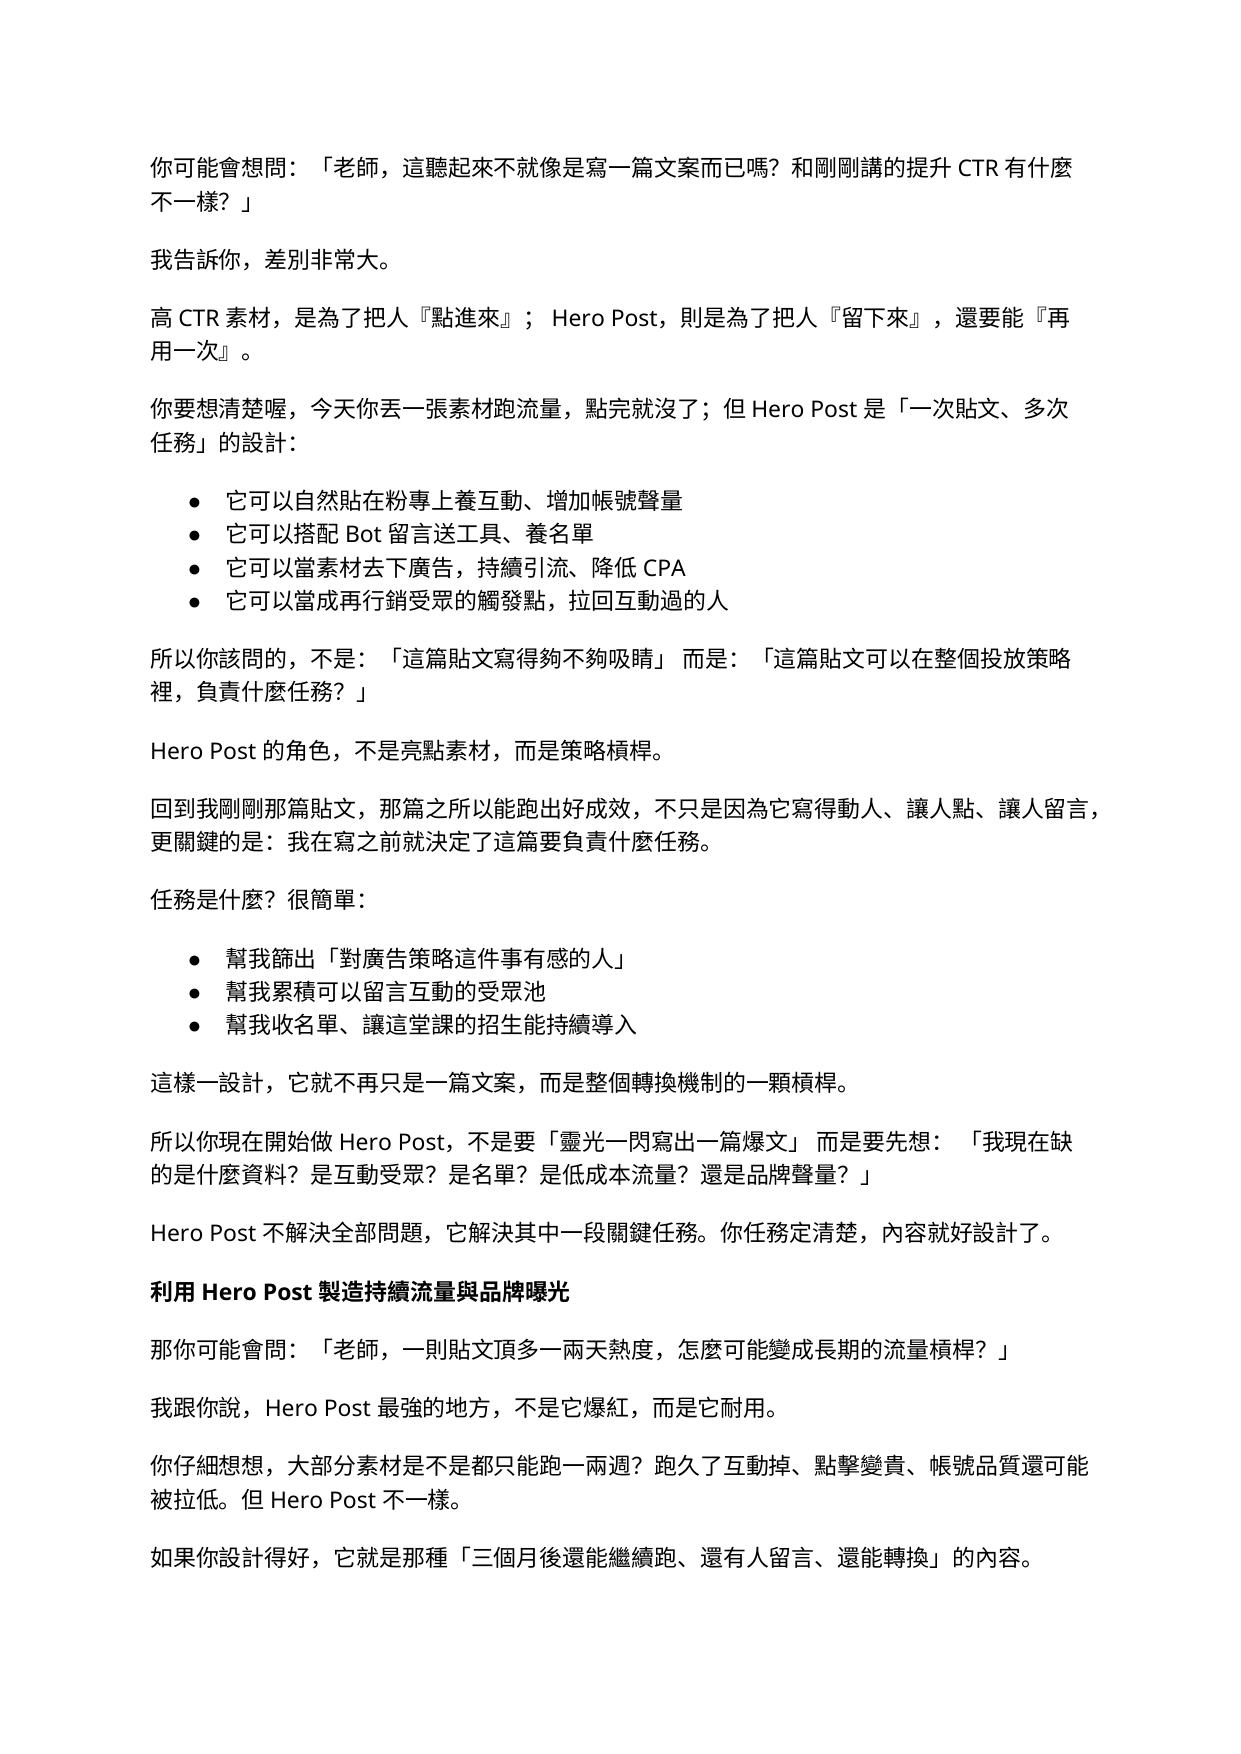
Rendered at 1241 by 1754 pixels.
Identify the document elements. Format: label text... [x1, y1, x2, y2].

text 你可能會想問：「老師，這聽起來不就像是寫一篇文案而已嗎？和剛剛講的提升 CTR 有什麼不一樣？」 [150, 150, 1090, 217]
list 它可以自然貼在粉專上養互動、增加帳號聲量 [187, 483, 1090, 516]
list 它可以當成再行銷受眾的觸發點，拉回互動過的人 [187, 583, 1090, 616]
text 所以你該問的，不是：「這篇貼文寫得夠不夠吸睛」 而是：「這篇貼文可以在整個投放策略裡，負責什麼任務？」 [150, 641, 1090, 707]
list 幫我篩出「對廣告策略這件事有感的人」 [187, 941, 1090, 974]
text 你要想清楚喔，今天你丟一張素材跑流量，點完就沒了；但 Hero Post 是「一次貼文、多次任務」的設計： [150, 391, 1090, 458]
list 它可以搭配 Bot 留言送工具、養名單 [187, 516, 1090, 549]
list 它可以當素材去下廣告，持續引流、降低 CPA [187, 549, 1090, 583]
text 回到我剛剛那篇貼文，那篇之所以能跑出好成效，不只是因為它寫得動人、讓人點、讓人留言，更關鍵的是：我在寫之前就決定了這篇要負責什麼任務。 [150, 791, 1090, 857]
text 所以你現在開始做 Hero Post，不是要「靈光一閃寫出一篇爆文」 而是要先想： 「我現在缺的是什麼資料？是互動受眾？是名單？是低成本流量？還是品牌聲量？」 [150, 1123, 1090, 1190]
text 你仔細想想，大部分素材是不是都只能跑一兩週？跑久了互動掉、點擊變貴、帳號品質還可能被拉低。但 Hero Post 不一樣。 [150, 1448, 1090, 1515]
text 如果你設計得好，它就是那種「三個月後還能繼續跑、還有人留言、還能轉換」的內容。 [150, 1540, 1090, 1573]
text 這樣一設計，它就不再只是一篇文案，而是整個轉換機制的一顆槓桿。 [150, 1065, 1090, 1098]
list 幫我收名單、讓這堂課的招生能持續導入 [187, 1007, 1090, 1040]
text 我跟你說，Hero Post 最強的地方，不是它爆紅，而是它耐用。 [150, 1390, 1090, 1423]
text 高 CTR 素材，是為了把人『點進來』； Hero Post，則是為了把人『留下來』，還要能『再用一次』。 [150, 300, 1090, 366]
text 任務是什麼？很簡單： [150, 882, 1090, 916]
text Hero Post 的角色，不是亮點素材，而是策略槓桿。 [150, 732, 1090, 766]
text 那你可能會問：「老師，一則貼文頂多一兩天熱度，怎麼可能變成長期的流量槓桿？」 [150, 1332, 1090, 1365]
text 我告訴你，差別非常大。 [150, 242, 1090, 275]
text Hero Post 不解決全部問題，它解決其中一段關鍵任務。你任務定清楚，內容就好設計了。 [150, 1215, 1090, 1248]
list 幫我累積可以留言互動的受眾池 [187, 974, 1090, 1007]
text 利用 Hero Post 製造持續流量與品牌曝光 [150, 1273, 1090, 1307]
